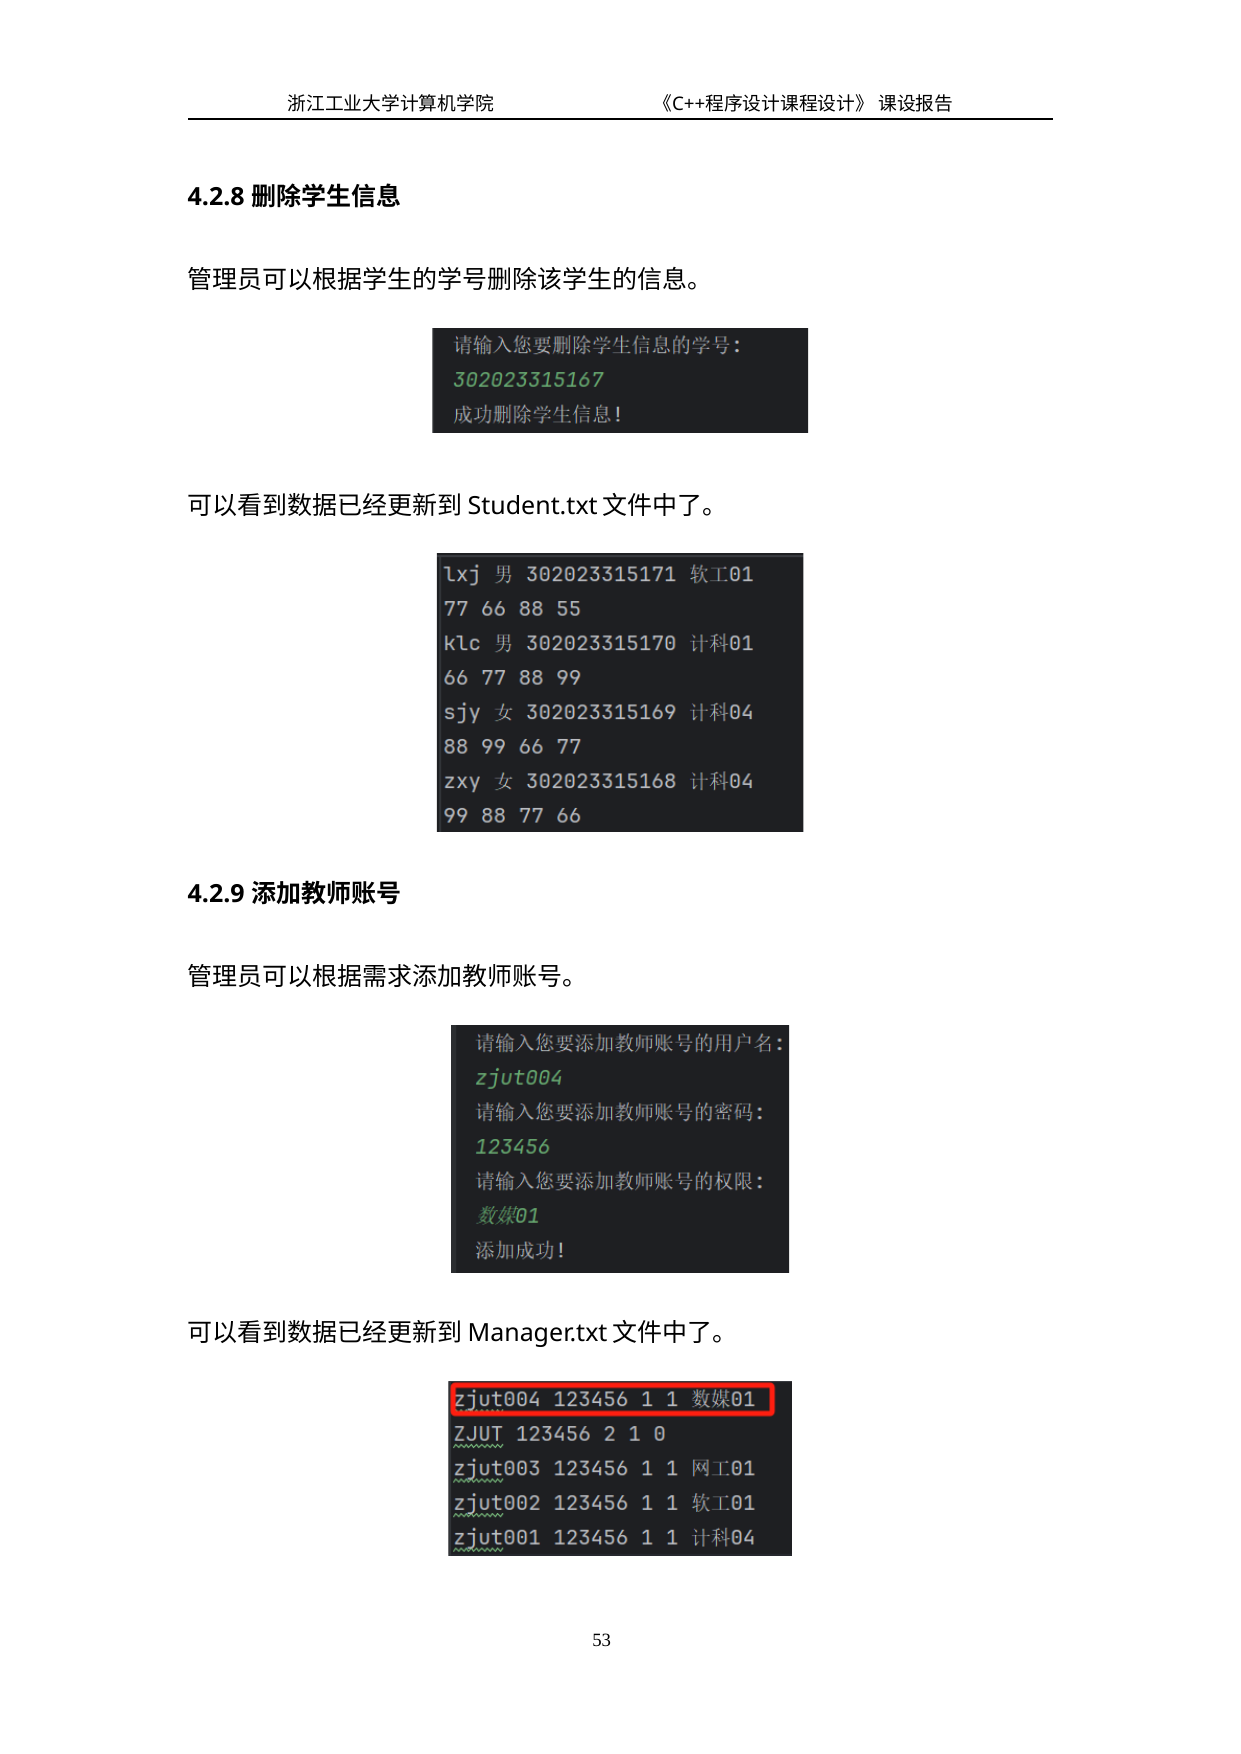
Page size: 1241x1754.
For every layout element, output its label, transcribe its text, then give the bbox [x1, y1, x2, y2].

text 管理员可以根据需求添加教师账号。 [187, 942, 1053, 1007]
text 管理员可以根据学生的学号删除该学生的信息。 [187, 245, 1053, 310]
picture [451, 1025, 790, 1273]
picture [448, 1381, 792, 1556]
text 4.2.9 添加教师账号 [187, 859, 1053, 924]
text 可以看到数据已经更新到Manager.txt文件中了。 [187, 1298, 1053, 1363]
picture [432, 328, 809, 433]
text 可以看到数据已经更新到Student.txt文件中了。 [187, 471, 1053, 536]
picture [436, 553, 804, 832]
text 4.2.8 删除学生信息 [187, 162, 1053, 227]
